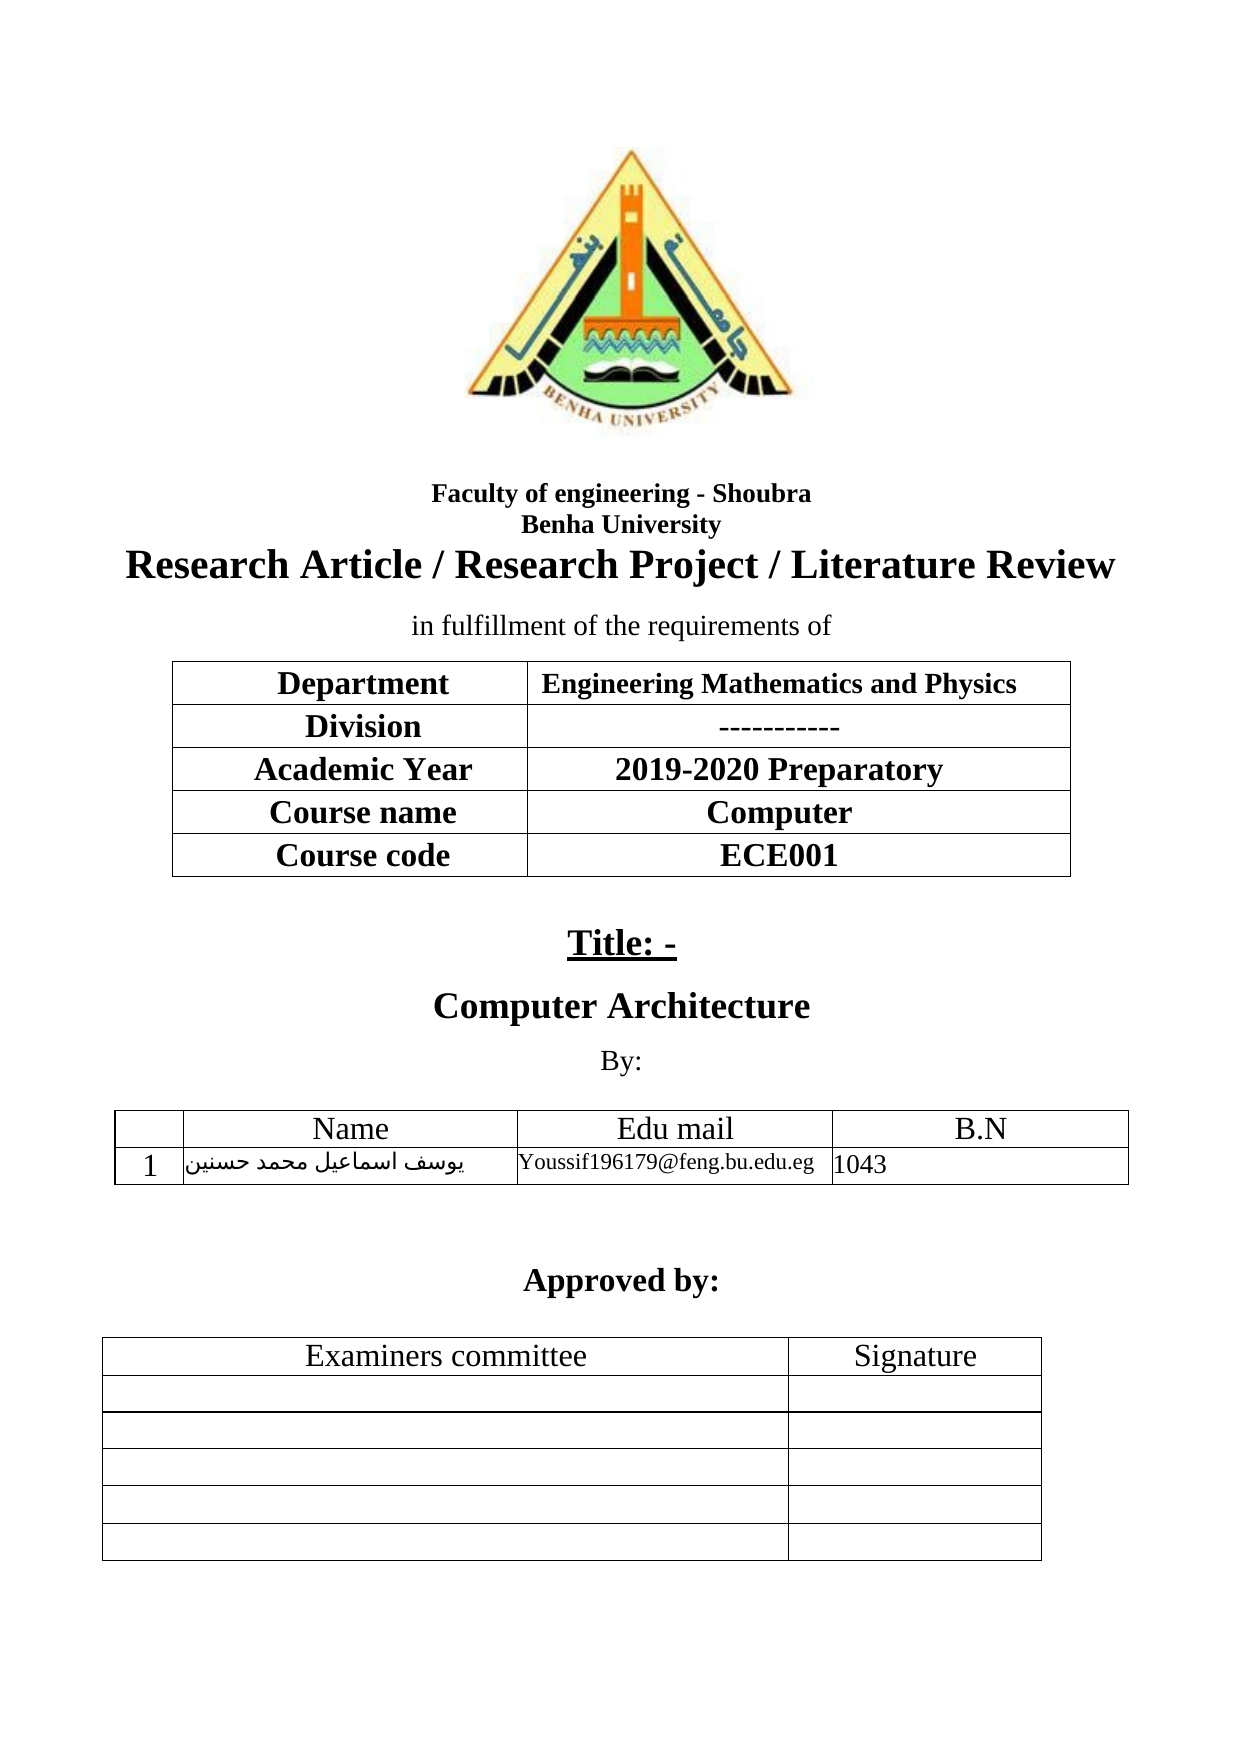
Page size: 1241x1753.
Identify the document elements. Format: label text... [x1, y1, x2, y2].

table_cell يوسف اسماعيل محمد حسنين [184, 1148, 517, 1184]
table_cell 1043 [833, 1148, 1128, 1184]
table_cell ----------- [528, 705, 1070, 747]
table_header Examiners committee [103, 1338, 788, 1374]
table_cell [789, 1413, 1041, 1448]
table_cell 1 [116, 1148, 183, 1184]
text By: [409, 1043, 834, 1076]
subtitle Research Article / Research Project / Literature Review [123, 540, 1119, 588]
table_header [116, 1111, 183, 1147]
table_cell Computer [528, 791, 1070, 833]
table_cell [789, 1486, 1041, 1522]
table_cell [789, 1524, 1041, 1559]
table_header Signature [789, 1338, 1041, 1374]
text Computer Architecture [123, 983, 1121, 1026]
table_cell [103, 1413, 788, 1448]
table_cell [789, 1376, 1041, 1411]
table_header Name [184, 1111, 517, 1147]
table_cell Academic Year [173, 748, 527, 790]
table_header Edu mail [518, 1111, 832, 1147]
table_header Department [173, 662, 527, 704]
text in fulfillment of the requirements of [409, 608, 834, 641]
table_cell [103, 1449, 788, 1485]
text Title: - [409, 920, 835, 963]
table_cell Youssif196179@feng.bu.edu.eg [518, 1148, 832, 1184]
table_header B.N [833, 1111, 1128, 1147]
table_cell ECE001 [528, 834, 1070, 876]
table_cell [103, 1376, 788, 1411]
table_cell [103, 1524, 788, 1559]
table_cell Course code [173, 834, 527, 876]
subtitle Approved by: [409, 1260, 834, 1299]
table_cell 2019-2020 Preparatory [528, 748, 1070, 790]
table_header Engineering Mathematics and Physics [528, 662, 1070, 704]
table_cell Course name [173, 791, 527, 833]
table_cell Division [173, 705, 527, 747]
picture [463, 147, 815, 439]
table_cell [789, 1449, 1041, 1485]
text Faculty of engineering - Shoubra Benha University [408, 477, 834, 540]
table_cell [103, 1486, 788, 1522]
